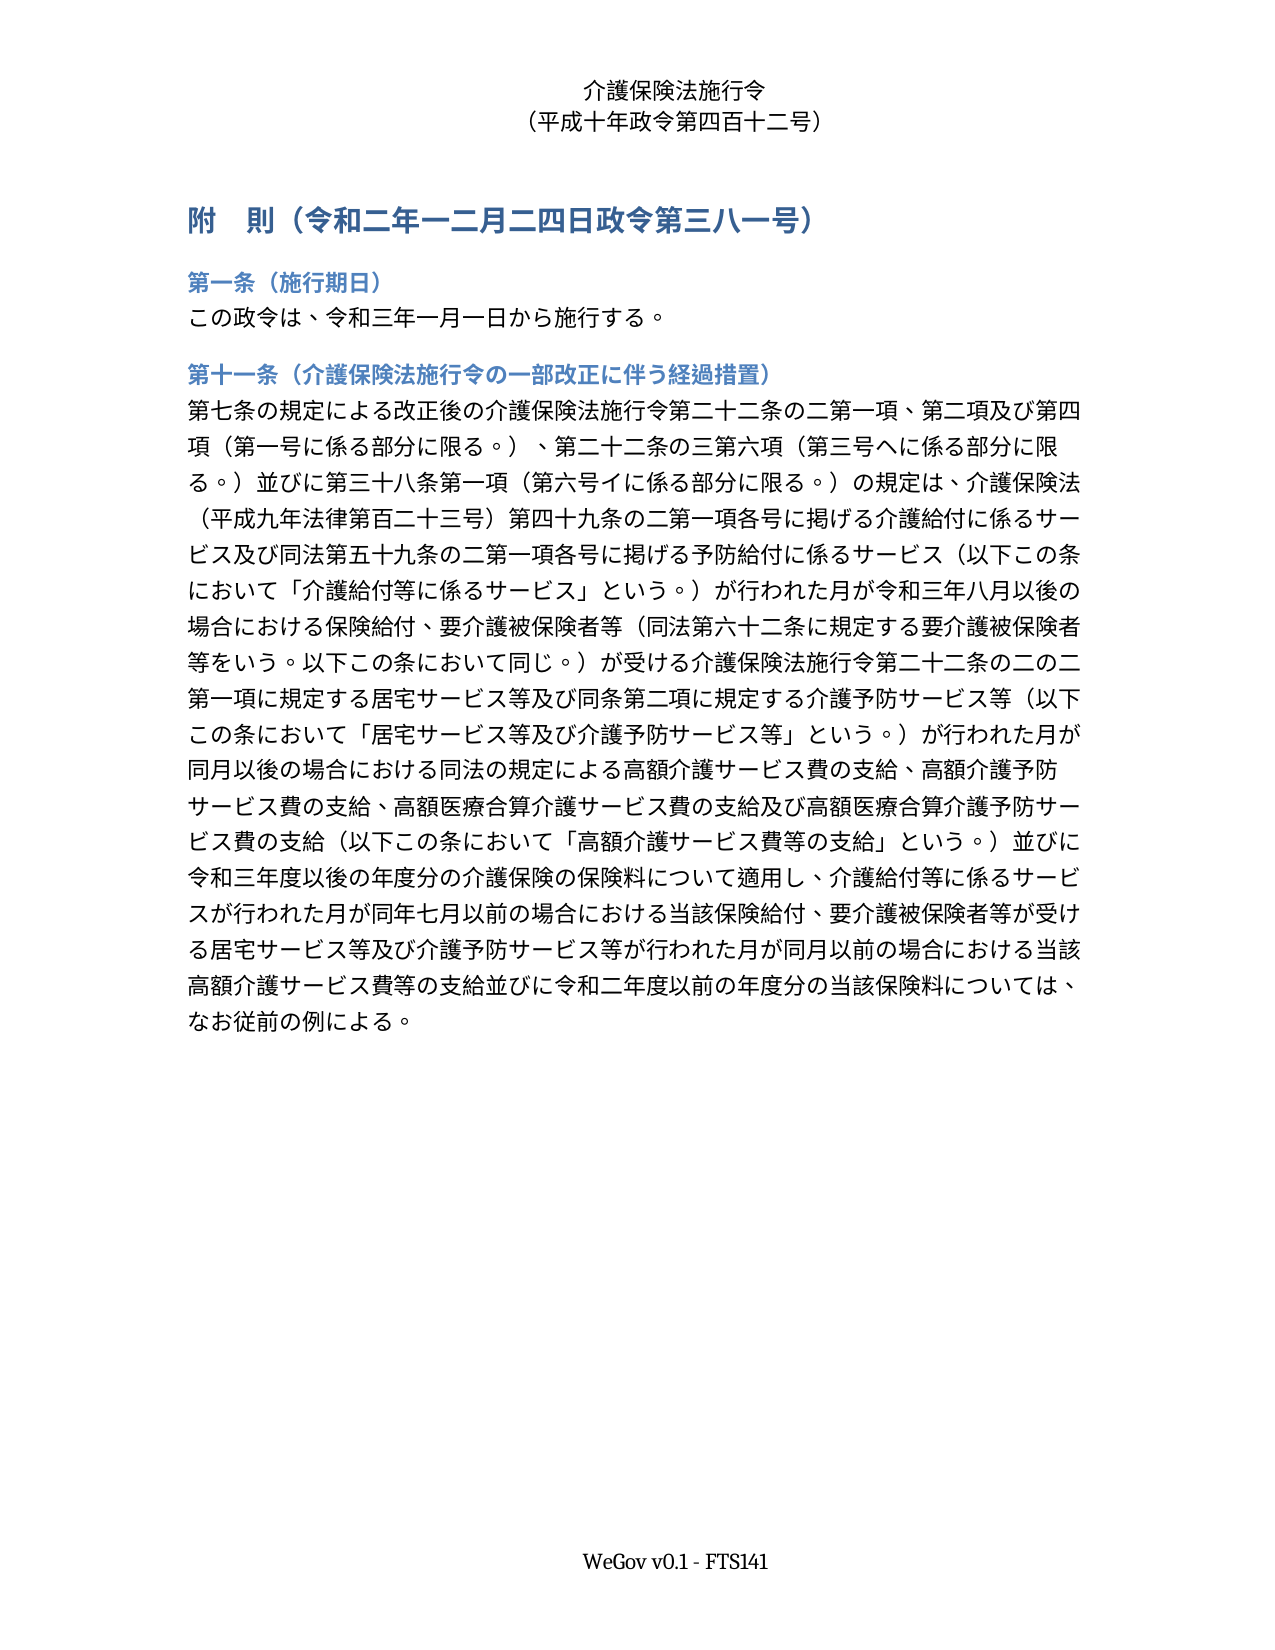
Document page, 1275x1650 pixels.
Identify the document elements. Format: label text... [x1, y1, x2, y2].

text 第七条の規定による改正後の介護保険法施行令第二十二条の二第一項、第二項及び第四項（第一号に係る部分に限る。）、第二十二条の三第六項（第三号ヘに係る部分に限る。）並びに第三十八条第一項（第六号イに係る部分に限る。）の規定は、介護保険法（平成九年法律第百二十三号）第四十九条の二第一項各号に掲げる介護給付に係るサービス及び同法第五十九条の二第一項各号に掲げる予防給付に係るサービス（以下この条において「介護給付等に係るサービス」という。）が行われた月が令和三年八月以後の場合における保険給付、要介護被保険者等（同法第六十二条に規定する要介護被保険者等をいう。以下この条において同じ。）が受ける介護保険法施行令第二十二条の二の二第一項に規定する居宅サービス等及び同条第二項に規定する介護予防サービス等（以下この条において「居宅サービス等及び介護予防サービス等」という。）が行われた月が同月以後の場合における同法の規定による高額介護サービス費の支給、高額介護予防サービス費の支給、高額医療合算介護サービス費の支給及び高額医療合算介護予防サービス費の支給（以下この条において「高額介護サービス費等の支給」という。）並びに令和三年度以後の年度分の介護保険の保険料について適用し、介護給付等に係るサービスが行われた月が同年七月以前の場合における当該保険給付、要介護被保険者等が受ける居宅サービス等及び介護予防サービス等が行われた月が同月以前の場合における当該高額介護サービス費等の支給並びに令和二年度以前の年度分の当該保険料については、なお従前の例による。 [187, 395, 1087, 1037]
subtitle 第一条（施行期日） [187, 266, 1087, 298]
subtitle 第十一条（介護保険法施行令の一部改正に伴う経過措置） [187, 359, 1087, 390]
text この政令は、令和三年一月一日から施行する。 [187, 302, 1087, 334]
subtitle 附 則（令和二年一二月二四日政令第三八一号） [187, 200, 1087, 240]
